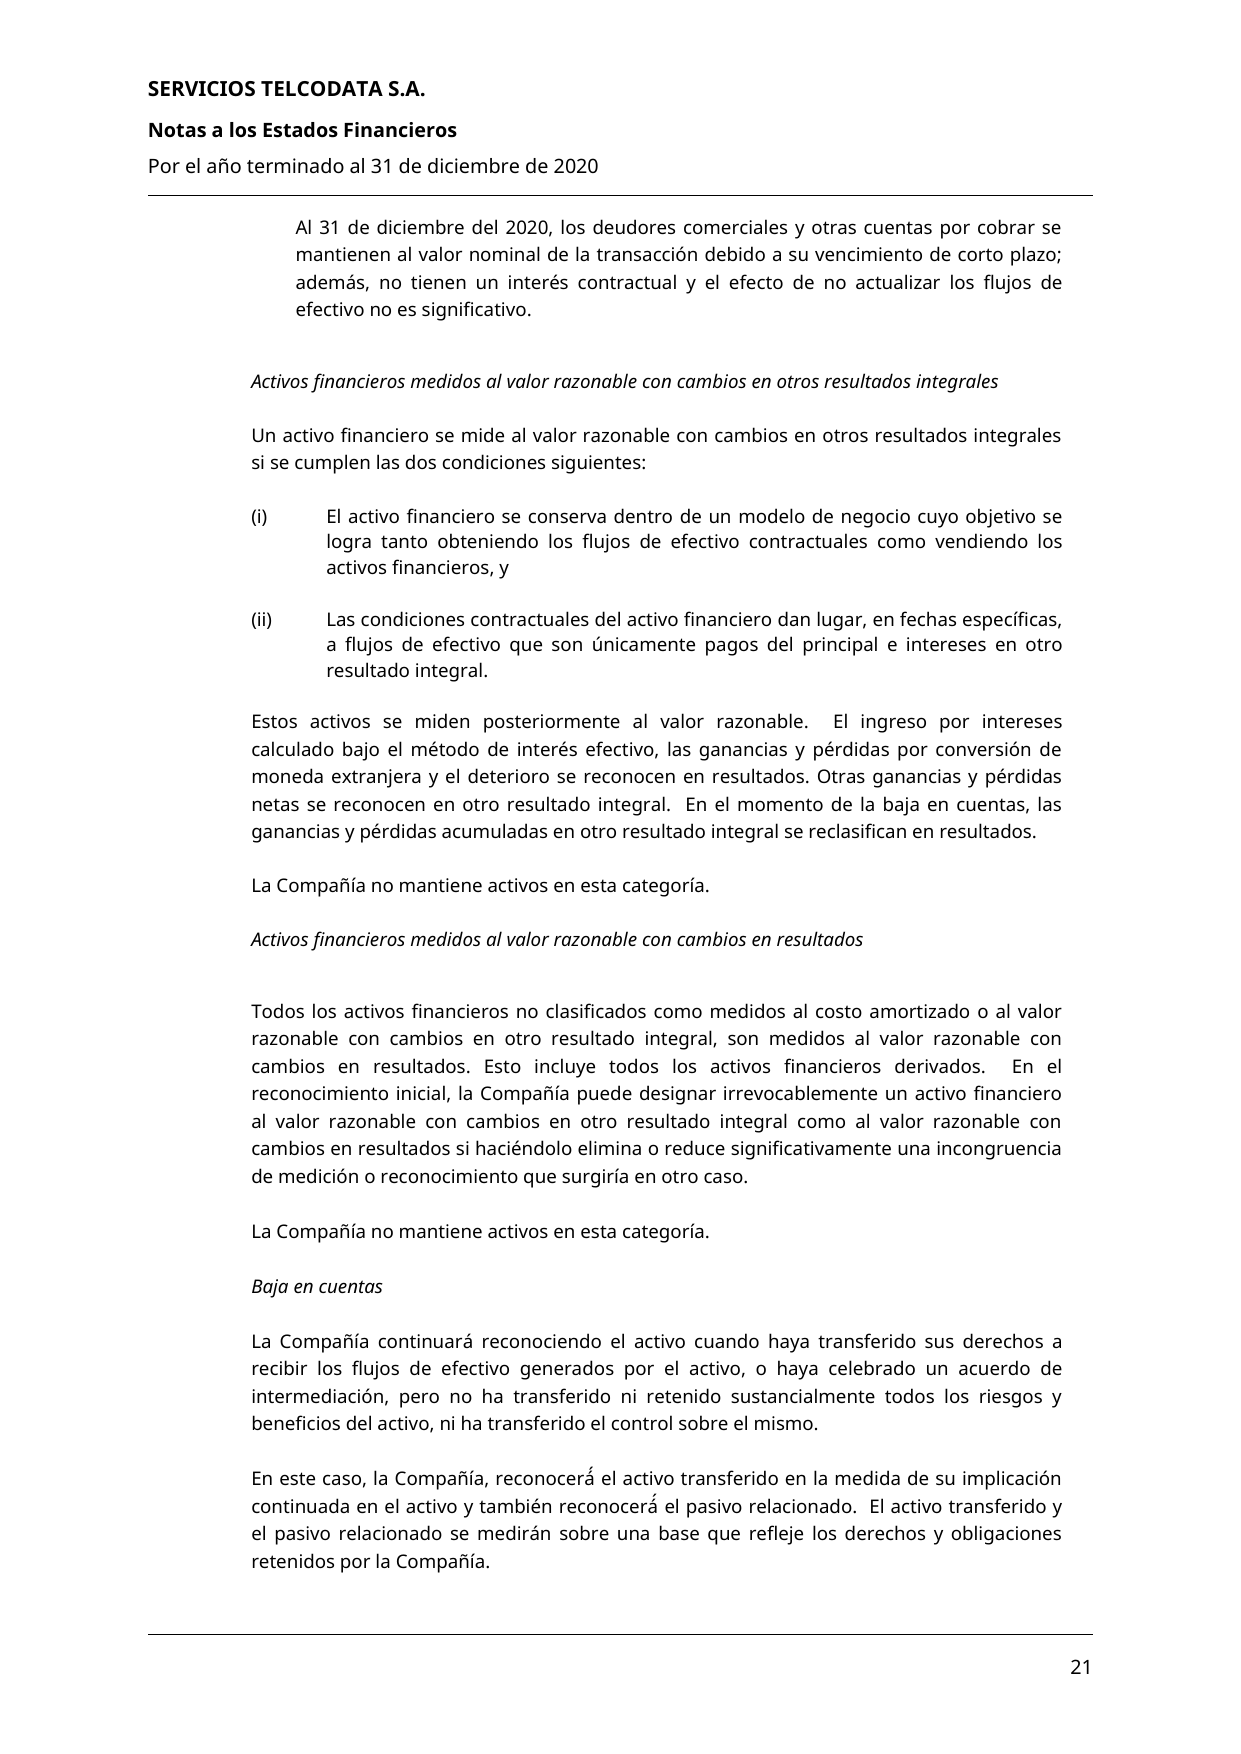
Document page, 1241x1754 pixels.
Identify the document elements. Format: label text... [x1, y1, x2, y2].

text Activos financieros medidos al valor razonable con cambios en otros resultados integrales [148, 368, 1063, 394]
text La Compañía no mantiene activos en esta categoría. [148, 1218, 1063, 1243]
text La Compañía no mantiene activos en esta categoría. [222, 872, 1063, 898]
text En este caso, la Compañía, reconocerá́ el activo transferido en la medida de su implicación continuada en el activo y también reconocerá́ el pasivo relacionado. El activo transferido y el pasivo relacionado se medirán sobre una base que refleje los derechos y obligaciones retenidos por la Compañía. [251, 1465, 1063, 1573]
text Baja en cuentas [222, 1273, 1063, 1298]
text Un activo financiero se mide al valor razonable con cambios en otros resultados integrales si se cumplen las dos condiciones siguientes: [251, 422, 1063, 475]
text Todos los activos financieros no clasificados como medidos al costo amortizado o al valor razonable con cambios en otro resultado integral, son medidos al valor razonable con cambios en resultados. Esto incluye todos los activos financieros derivados. En el reconocimiento inicial, la Compañía puede designar irrevocablemente un activo financiero al valor razonable con cambios en otro resultado integral como al valor razonable con cambios en resultados si haciéndolo elimina o reduce significativamente una incongruencia de medición o reconocimiento que surgiría en otro caso. [251, 998, 1063, 1188]
text La Compañía continuará reconociendo el activo cuando haya transferido sus derechos a recibir los flujos de efectivo generados por el activo, o haya celebrado un acuerdo de intermediación, pero no ha transferido ni retenido sustancialmente todos los riesgos y beneficios del activo, ni ha transferido el control sobre el mismo. [251, 1328, 1063, 1436]
list Al 31 de diciembre del 2020, los deudores comerciales y otras cuentas por cobrar se mantienen al valor nominal de la transacción debido a su vencimiento de corto plazo; además, no tienen un interés contractual y el efecto de no actualizar los flujos de efectivo no es significativo. [295, 214, 1063, 322]
list El activo financiero se conserva dentro de un modelo de negocio cuyo objetivo se logra tanto obteniendo los flujos de efectivo contractuales como vendiendo los activos financieros, y [251, 503, 1063, 580]
text Estos activos se miden posteriormente al valor razonable. El ingreso por intereses calculado bajo el método de interés efectivo, las ganancias y pérdidas por conversión de moneda extranjera y el deterioro se reconocen en resultados. Otras ganancias y pérdidas netas se reconocen en otro resultado integral. En el momento de la baja en cuentas, las ganancias y pérdidas acumuladas en otro resultado integral se reclasifican en resultados. [251, 709, 1063, 844]
list Las condiciones contractuales del activo financiero dan lugar, en fechas específicas, a flujos de efectivo que son únicamente pagos del principal e intereses en otro resultado integral. [251, 606, 1063, 682]
text Activos financieros medidos al valor razonable con cambios en resultados [222, 926, 1063, 952]
